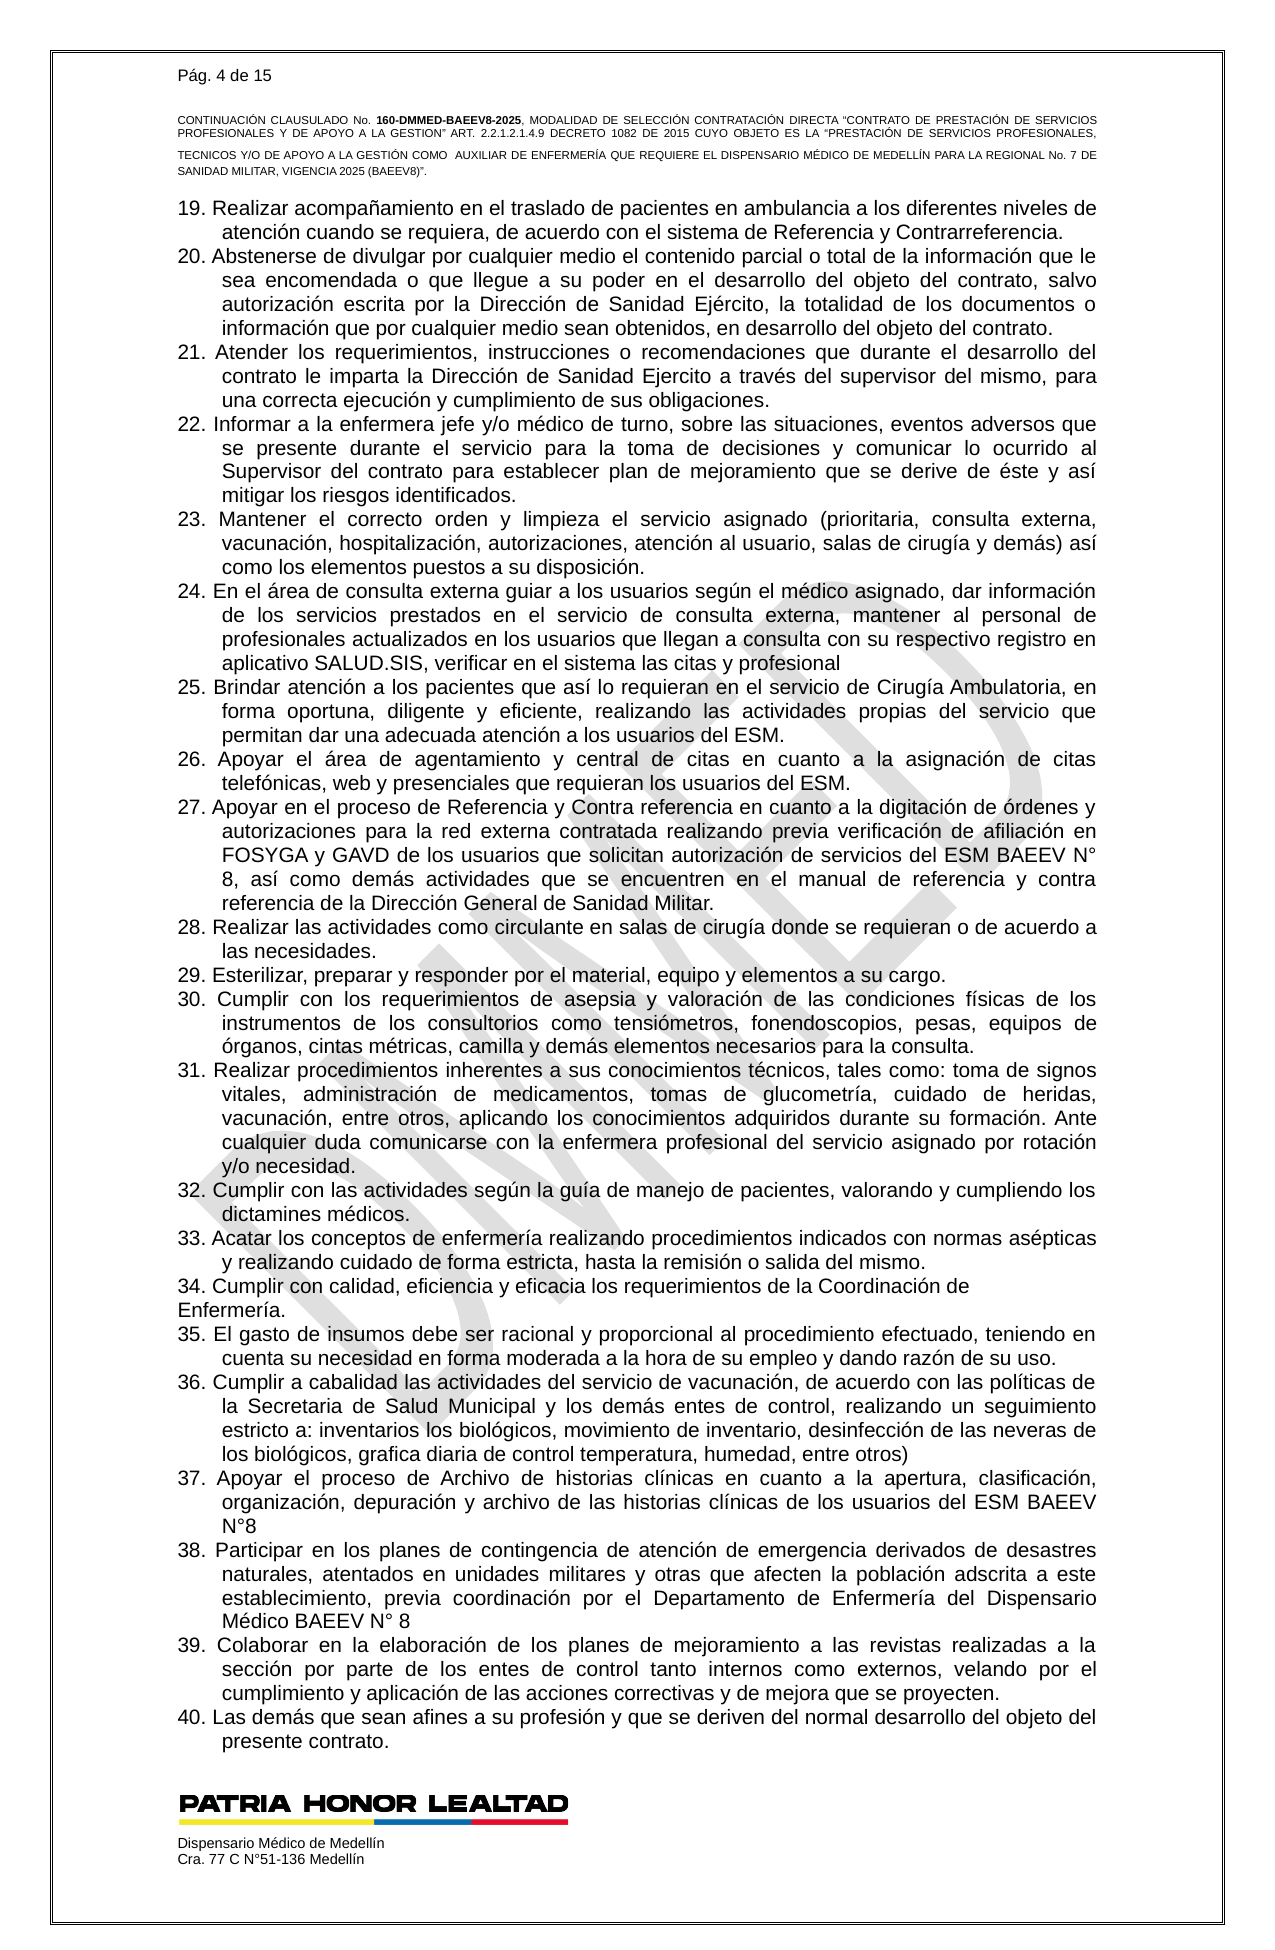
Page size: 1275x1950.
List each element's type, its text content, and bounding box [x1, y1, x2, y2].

text Enfermería. [177, 1298, 1098, 1322]
text 40. Las demás que sean afines a su profesión y que se deriven del normal desarrollo del objeto del presente contrato. [177, 1705, 1098, 1753]
text 36. Cumplir a cabalidad las actividades del servicio de vacunación, de acuerdo con las políticas de la Secretaria de Salud Municipal y los demás entes de control, realizando un seguimiento estricto a: inventarios los biológicos, movimiento de inventario, desinfección de las neveras de los biológicos, grafica diaria de control temperatura, humedad, entre otros) [177, 1370, 1098, 1466]
text 39. Colaborar en la elaboración de los planes de mejoramiento a las revistas realizadas a la sección por parte de los entes de control tanto internos como externos, velando por el cumplimiento y aplicación de las acciones correctivas y de mejora que se proyecten. [177, 1633, 1098, 1705]
text 37. Apoyar el proceso de Archivo de historias clínicas en cuanto a la apertura, clasificación, organización, depuración y archivo de las historias clínicas de los usuarios del ESM BAEEV N°8 [177, 1466, 1098, 1537]
text 27. Apoyar en el proceso de Referencia y Contra referencia en cuanto a la digitación de órdenes y autorizaciones para la red externa contratada realizando previa verificación de afiliación en FOSYGA y GAVD de los usuarios que solicitan autorización de servicios del ESM BAEEV N° 8, así como demás actividades que se encuentren en el manual de referencia y contra referencia de la Dirección General de Sanidad Militar. [177, 795, 1098, 914]
text 28. Realizar las actividades como circulante en salas de cirugía donde se requieran o de acuerdo a las necesidades. [177, 914, 1098, 962]
picture [179, 1795, 569, 1825]
text 35. El gasto de insumos debe ser racional y proporcional al procedimiento efectuado, teniendo en cuenta su necesidad en forma moderada a la hora de su empleo y dando razón de su uso. [177, 1322, 1098, 1370]
text 31. Realizar procedimientos inherentes a sus conocimientos técnicos, tales como: toma de signos vitales, administración de medicamentos, tomas de glucometría, cuidado de heridas, vacunación, entre otros, aplicando los conocimientos adquiridos durante su formación. Ante cualquier duda comunicarse con la enfermera profesional del servicio asignado por rotación y/o necesidad. [177, 1058, 1098, 1178]
text 24. En el área de consulta externa guiar a los usuarios según el médico asignado, dar información de los servicios prestados en el servicio de consulta externa, mantener al personal de profesionales actualizados en los usuarios que llegan a consulta con su respectivo registro en aplicativo SALUD.SIS, verificar en el sistema las citas y profesional [177, 579, 1098, 675]
text 25. Brindar atención a los pacientes que así lo requieran en el servicio de Cirugía Ambulatoria, en forma oportuna, diligente y eficiente, realizando las actividades propias del servicio que permitan dar una adecuada atención a los usuarios del ESM. [177, 675, 1098, 747]
text 30. Cumplir con los requerimientos de asepsia y valoración de las condiciones físicas de los instrumentos de los consultorios como tensiómetros, fonendoscopios, pesas, equipos de órganos, cintas métricas, camilla y demás elementos necesarios para la consulta. [177, 986, 1098, 1058]
text 20. Abstenerse de divulgar por cualquier medio el contenido parcial o total de la información que le sea encomendada o que llegue a su poder en el desarrollo del objeto del contrato, salvo autorización escrita por la Dirección de Sanidad Ejército, la totalidad de los documentos o información que por cualquier medio sean obtenidos, en desarrollo del objeto del contrato. [177, 244, 1098, 339]
text 38. Participar en los planes de contingencia de atención de emergencia derivados de desastres naturales, atentados en unidades militares y otras que afecten la población adscrita a este establecimiento, previa coordinación por el Departamento de Enfermería del Dispensario Médico BAEEV N° 8 [177, 1537, 1098, 1633]
text 21. Atender los requerimientos, instrucciones o recomendaciones que durante el desarrollo del contrato le imparta la Dirección de Sanidad Ejercito a través del supervisor del mismo, para una correcta ejecución y cumplimiento de sus obligaciones. [177, 339, 1098, 411]
text 22. Informar a la enfermera jefe y/o médico de turno, sobre las situaciones, eventos adversos que se presente durante el servicio para la toma de decisiones y comunicar lo ocurrido al Supervisor del contrato para establecer plan de mejoramiento que se derive de éste y así mitigar los riesgos identificados. [177, 411, 1098, 507]
text 34. Cumplir con calidad, eficiencia y eficacia los requerimientos de la Coordinación de [177, 1274, 1098, 1298]
text 32. Cumplir con las actividades según la guía de manejo de pacientes, valorando y cumpliendo los dictamines médicos. [177, 1178, 1098, 1226]
text 19. Realizar acompañamiento en el traslado de pacientes en ambulancia a los diferentes niveles de atención cuando se requiera, de acuerdo con el sistema de Referencia y Contrarreferencia. [177, 196, 1098, 244]
text 23. Mantener el correcto orden y limpieza el servicio asignado (prioritaria, consulta externa, vacunación, hospitalización, autorizaciones, atención al usuario, salas de cirugía y demás) así como los elementos puestos a su disposición. [177, 507, 1098, 579]
text 26. Apoyar el área de agentamiento y central de citas en cuanto a la asignación de citas telefónicas, web y presenciales que requieran los usuarios del ESM. [177, 747, 1098, 795]
text 33. Acatar los conceptos de enfermería realizando procedimientos indicados con normas asépticas y realizando cuidado de forma estricta, hasta la remisión o salida del mismo. [177, 1226, 1098, 1274]
text 29. Esterilizar, preparar y responder por el material, equipo y elementos a su cargo. [177, 962, 1098, 986]
